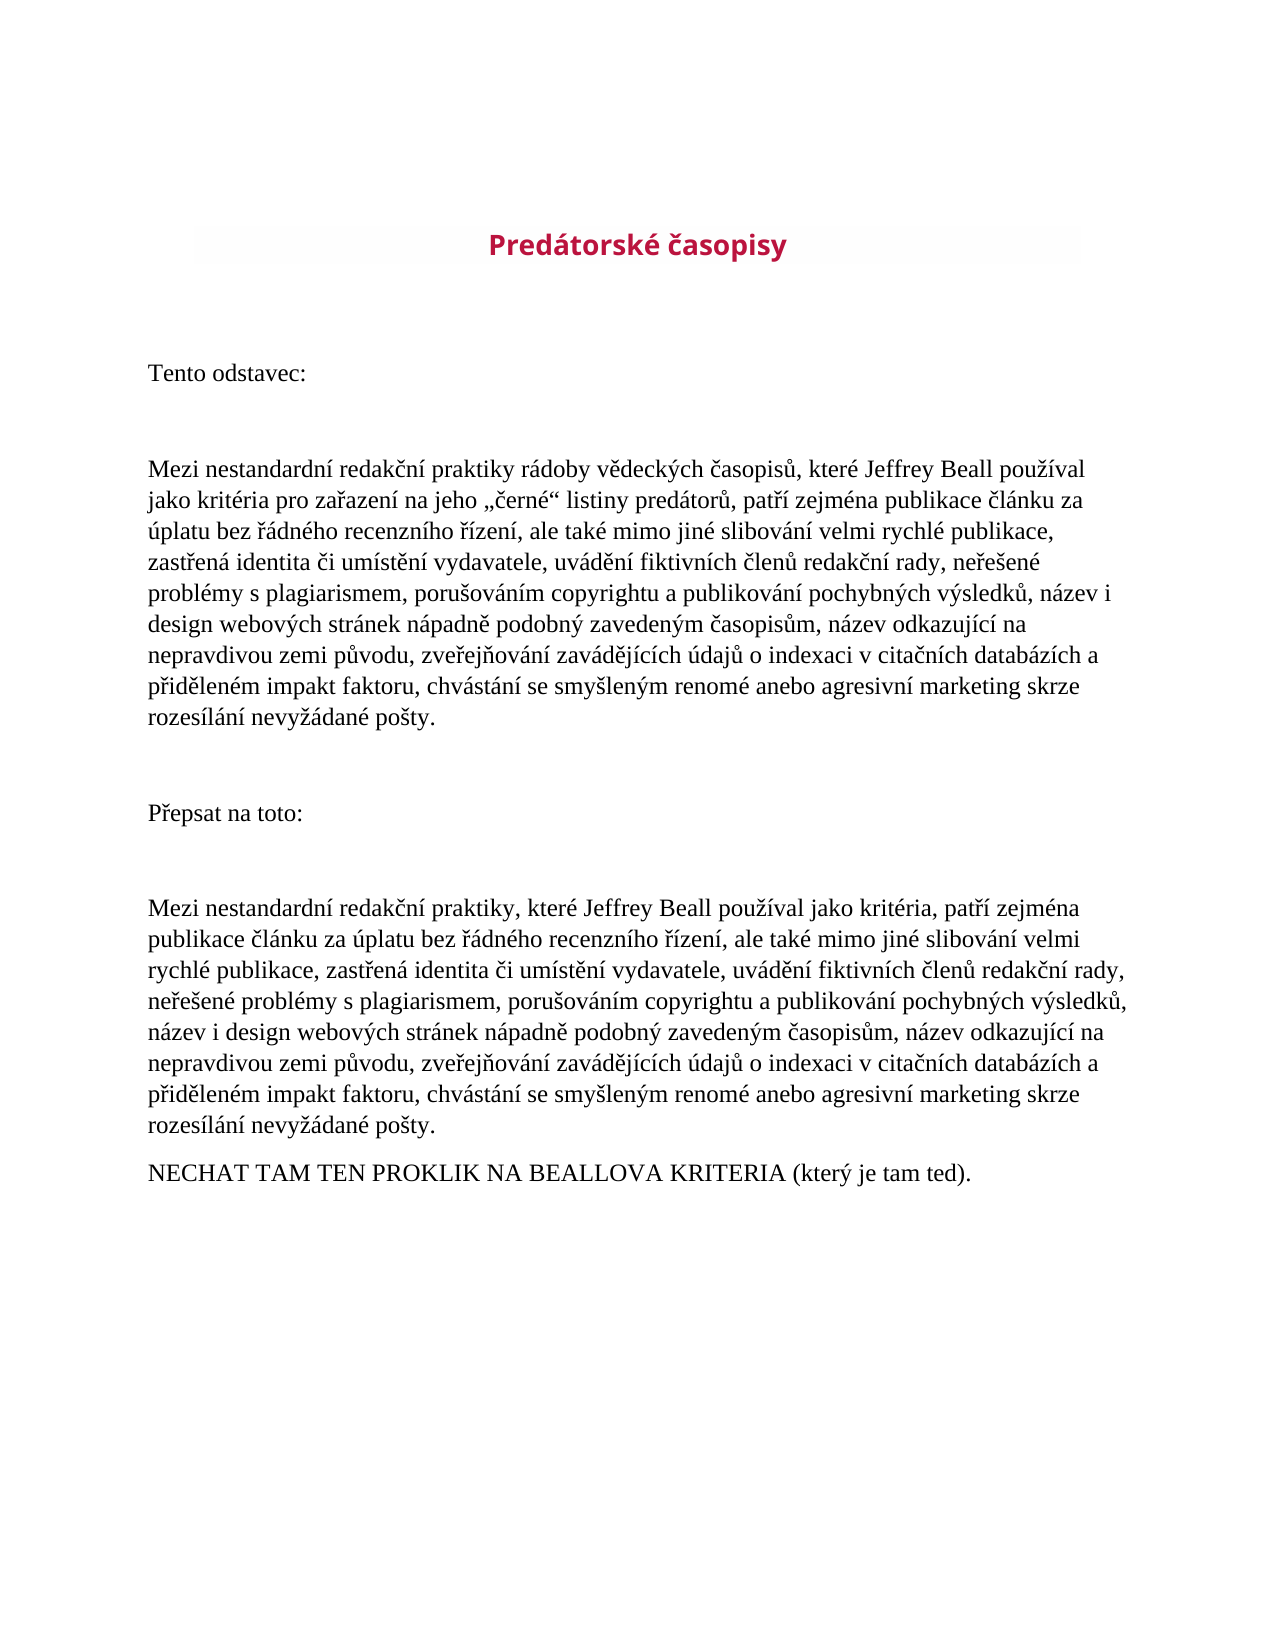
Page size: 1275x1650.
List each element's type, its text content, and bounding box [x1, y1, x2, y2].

text NECHAT TAM TEN PROKLIK NA BEALLOVA KRITERIA (který je tam ted). [148, 1158, 1127, 1187]
subtitle Predátorské časopisy [194, 226, 1081, 264]
text Mezi nestandardní redakční praktiky rádoby vědeckých časopisů, které Jeffrey Beall používal jako kritéria pro zařazení na jeho „černé“ listiny predátorů, patří zejména publikace článku za úplatu bez řádného recenzního řízení, ale také mimo jiné slibování velmi rychlé publikace, zastřená identita či umístění vydavatele, uvádění fiktivních členů redakční rady, neřešené problémy s plagiarismem, porušováním copyrightu a publikování pochybných výsledků, název i design webových stránek nápadně podobný zavedeným časopisům, název odkazující na nepravdivou zemi původu, zveřejňování zavádějících údajů o indexaci v citačních databázích a přiděleném impakt faktoru, chvástání se smyšleným renomé anebo agresivní marketing skrze rozesílání nevyžádané pošty. [148, 454, 1127, 731]
text Přepsat na toto: [148, 798, 1127, 826]
text Tento odstavec: [148, 358, 1127, 387]
text Mezi nestandardní redakční praktiky, které Jeffrey Beall používal jako kritéria, patří zejména publikace článku za úplatu bez řádného recenzního řízení, ale také mimo jiné slibování velmi rychlé publikace, zastřená identita či umístění vydavatele, uvádění fiktivních členů redakční rady, neřešené problémy s plagiarismem, porušováním copyrightu a publikování pochybných výsledků, název i design webových stránek nápadně podobný zavedeným časopisům, název odkazující na nepravdivou zemi původu, zveřejňování zavádějících údajů o indexaci v citačních databázích a přiděleném impakt faktoru, chvástání se smyšleným renomé anebo agresivní marketing skrze rozesílání nevyžádané pošty. [148, 893, 1127, 1139]
